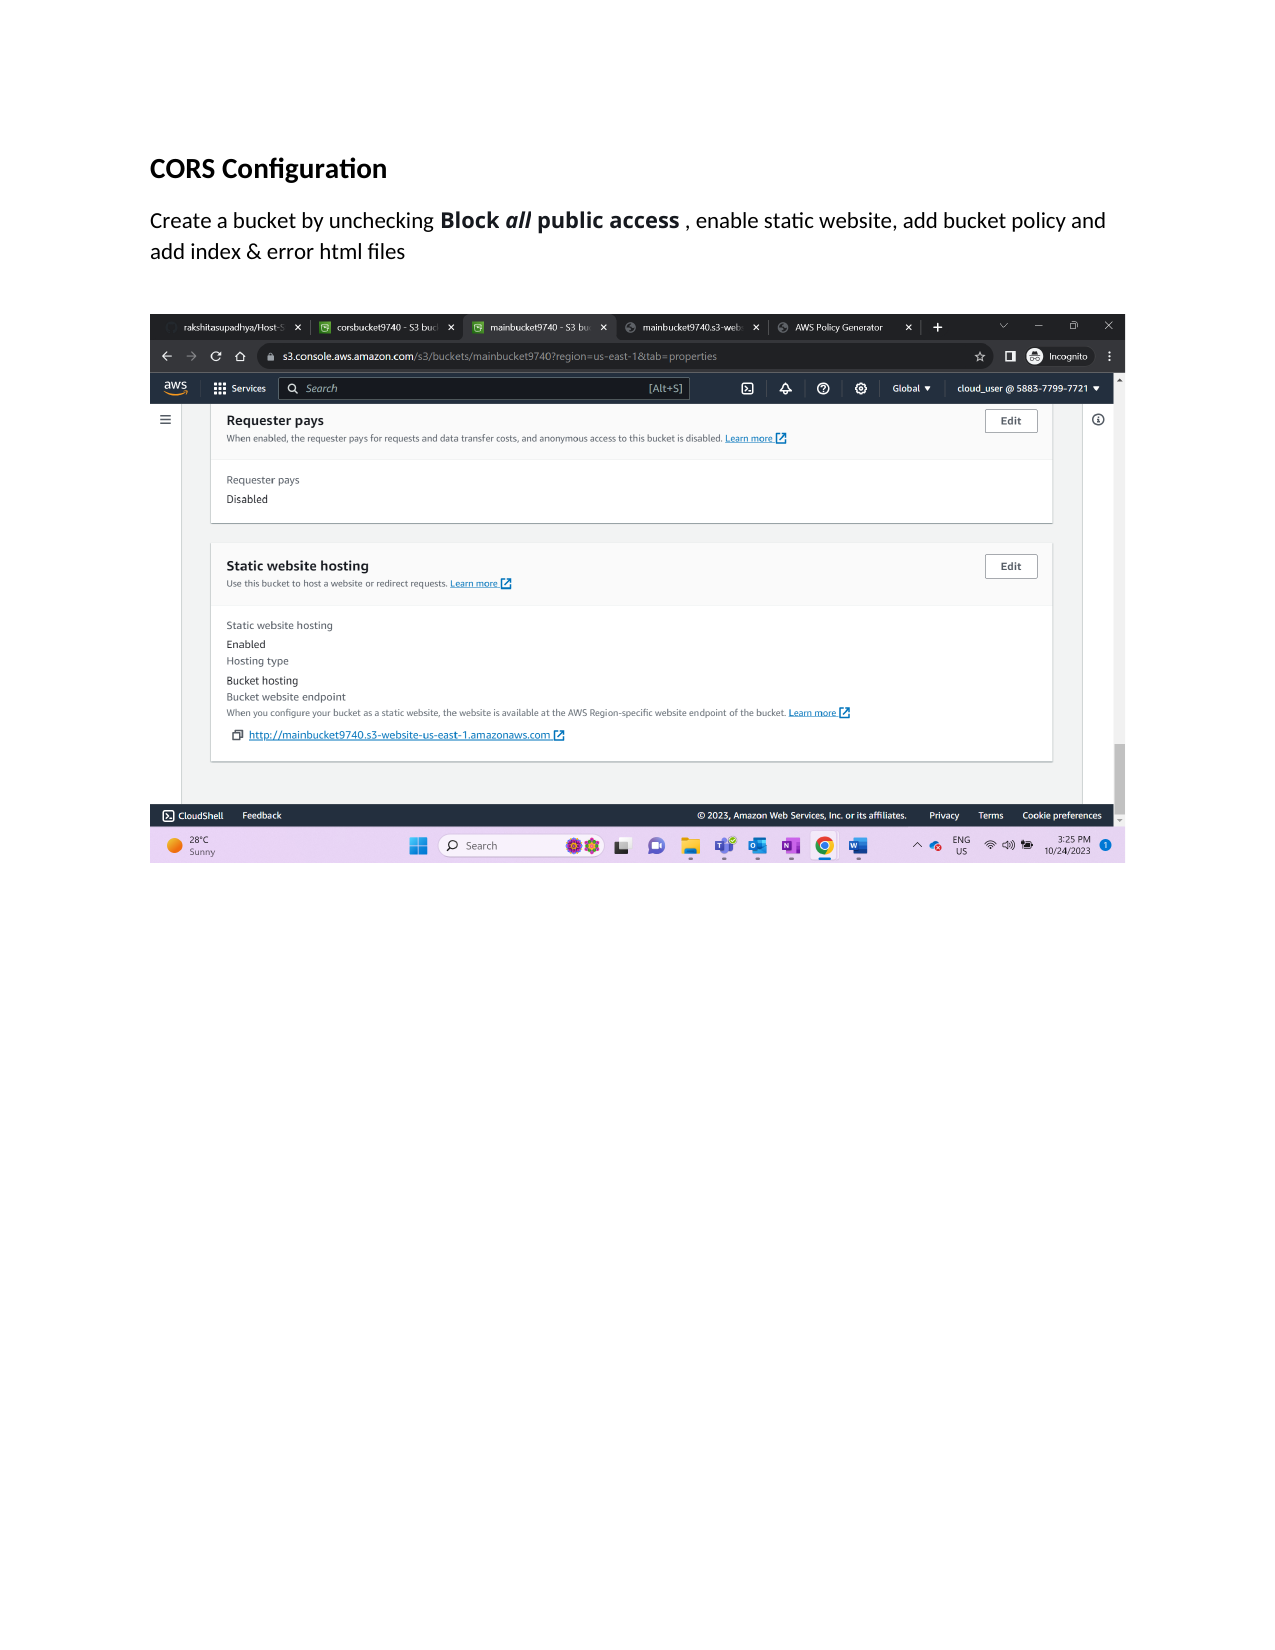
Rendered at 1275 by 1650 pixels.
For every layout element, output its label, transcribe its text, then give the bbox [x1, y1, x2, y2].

text CORS Configuration [150, 150, 1125, 186]
picture [150, 314, 1125, 863]
text Create a bucket by unchecking Block all public access , enable static website, add bucket policy and add index & error html files [150, 205, 1125, 265]
